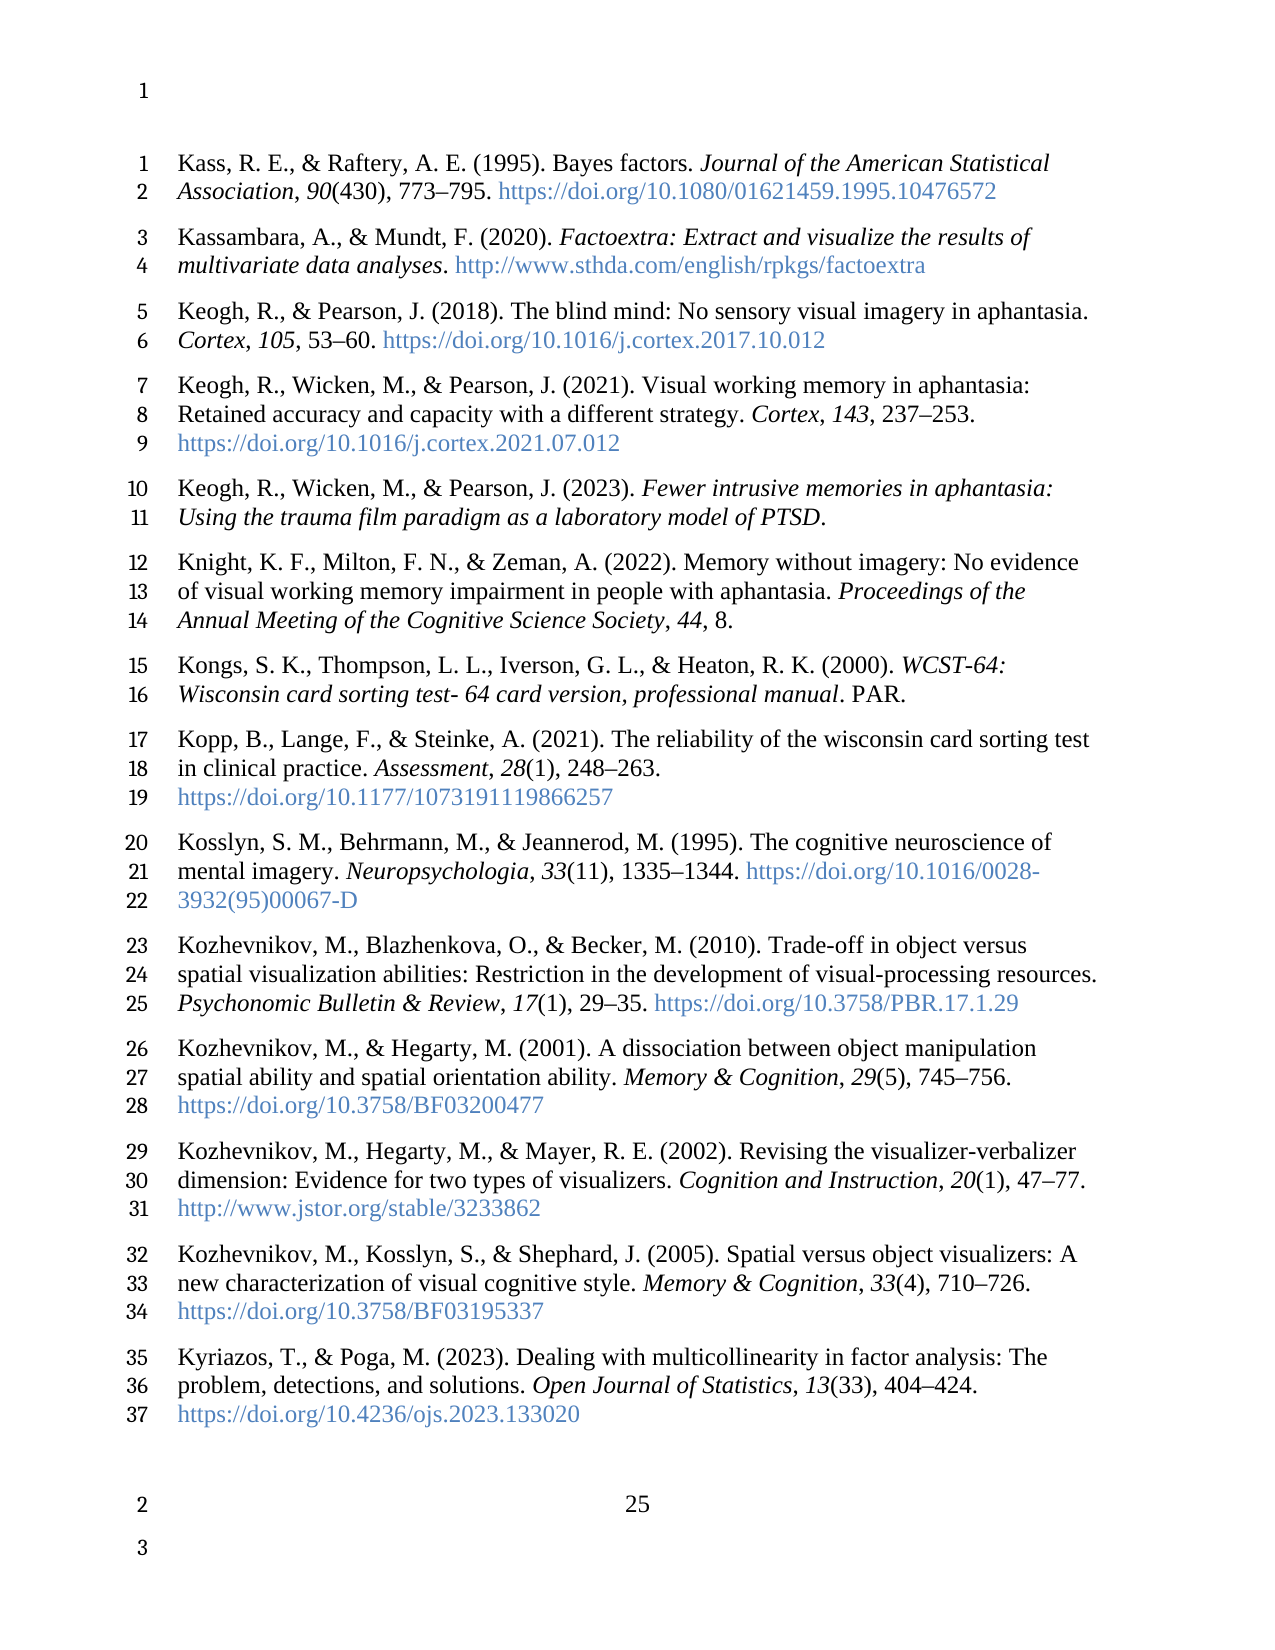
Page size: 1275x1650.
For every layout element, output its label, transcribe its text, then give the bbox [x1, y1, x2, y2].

text Kassambara, A., & Mundt, F. (2020). Factoextra: Extract and visualize the results of multivariate data analyses. http://www.sthda.com/english/rpkgs/factoextra [177, 222, 1098, 279]
text Keogh, R., Wicken, M., & Pearson, J. (2021). Visual working memory in aphantasia: Retained accuracy and capacity with a different strategy. Cortex, 143, 237–253. https://doi.org/10.1016/j.cortex.2021.07.012 [177, 370, 1098, 456]
text Kozhevnikov, M., Hegarty, M., & Mayer, R. E. (2002). Revising the visualizer-verbalizer dimension: Evidence for two types of visualizers. Cognition and Instruction, 20(1), 47–77. http://www.jstor.org/stable/3233862 [177, 1136, 1098, 1222]
text Kopp, B., Lange, F., & Steinke, A. (2021). The reliability of the wisconsin card sorting test in clinical practice. Assessment, 28(1), 248–263. https://doi.org/10.1177/1073191119866257 [177, 724, 1098, 811]
text Keogh, R., & Pearson, J. (2018). The blind mind: No sensory visual imagery in aphantasia. Cortex, 105, 53–60. https://doi.org/10.1016/j.cortex.2017.10.012 [177, 296, 1098, 353]
text Kongs, S. K., Thompson, L. L., Iverson, G. L., & Heaton, R. K. (2000). WCST-64: Wisconsin card sorting test- 64 card version, professional manual. PAR. [177, 650, 1098, 708]
text Kass, R. E., & Raftery, A. E. (1995). Bayes factors. Journal of the American Statistical Association, 90(430), 773–795. https://doi.org/10.1080/01621459.1995.10476572 [177, 148, 1098, 205]
text Knight, K. F., Milton, F. N., & Zeman, A. (2022). Memory without imagery: No evidence of visual working memory impairment in people with aphantasia. Proceedings of the Annual Meeting of the Cognitive Science Society, 44, 8. [177, 547, 1098, 633]
text Kyriazos, T., & Poga, M. (2023). Dealing with multicollinearity in factor analysis: The problem, detections, and solutions. Open Journal of Statistics, 13(33), 404–424. https://doi.org/10.4236/ojs.2023.133020 [177, 1342, 1098, 1428]
text Kosslyn, S. M., Behrmann, M., & Jeannerod, M. (1995). The cognitive neuroscience of mental imagery. Neuropsychologia, 33(11), 1335–1344. https://doi.org/10.1016/0028-3932(95)00067-D [177, 827, 1098, 913]
text Kozhevnikov, M., Blazhenkova, O., & Becker, M. (2010). Trade-off in object versus spatial visualization abilities: Restriction in the development of visual-processing resources. Psychonomic Bulletin & Review, 17(1), 29–35. https://doi.org/10.3758/PBR.17.1.29 [177, 930, 1098, 1016]
text Kozhevnikov, M., Kosslyn, S., & Shephard, J. (2005). Spatial versus object visualizers: A new characterization of visual cognitive style. Memory & Cognition, 33(4), 710–726. https://doi.org/10.3758/BF03195337 [177, 1239, 1098, 1325]
text Kozhevnikov, M., & Hegarty, M. (2001). A dissociation between object manipulation spatial ability and spatial orientation ability. Memory & Cognition, 29(5), 745–756. https://doi.org/10.3758/BF03200477 [177, 1033, 1098, 1119]
text Keogh, R., Wicken, M., & Pearson, J. (2023). Fewer intrusive memories in aphantasia: Using the trauma film paradigm as a laboratory model of PTSD. [177, 473, 1098, 531]
